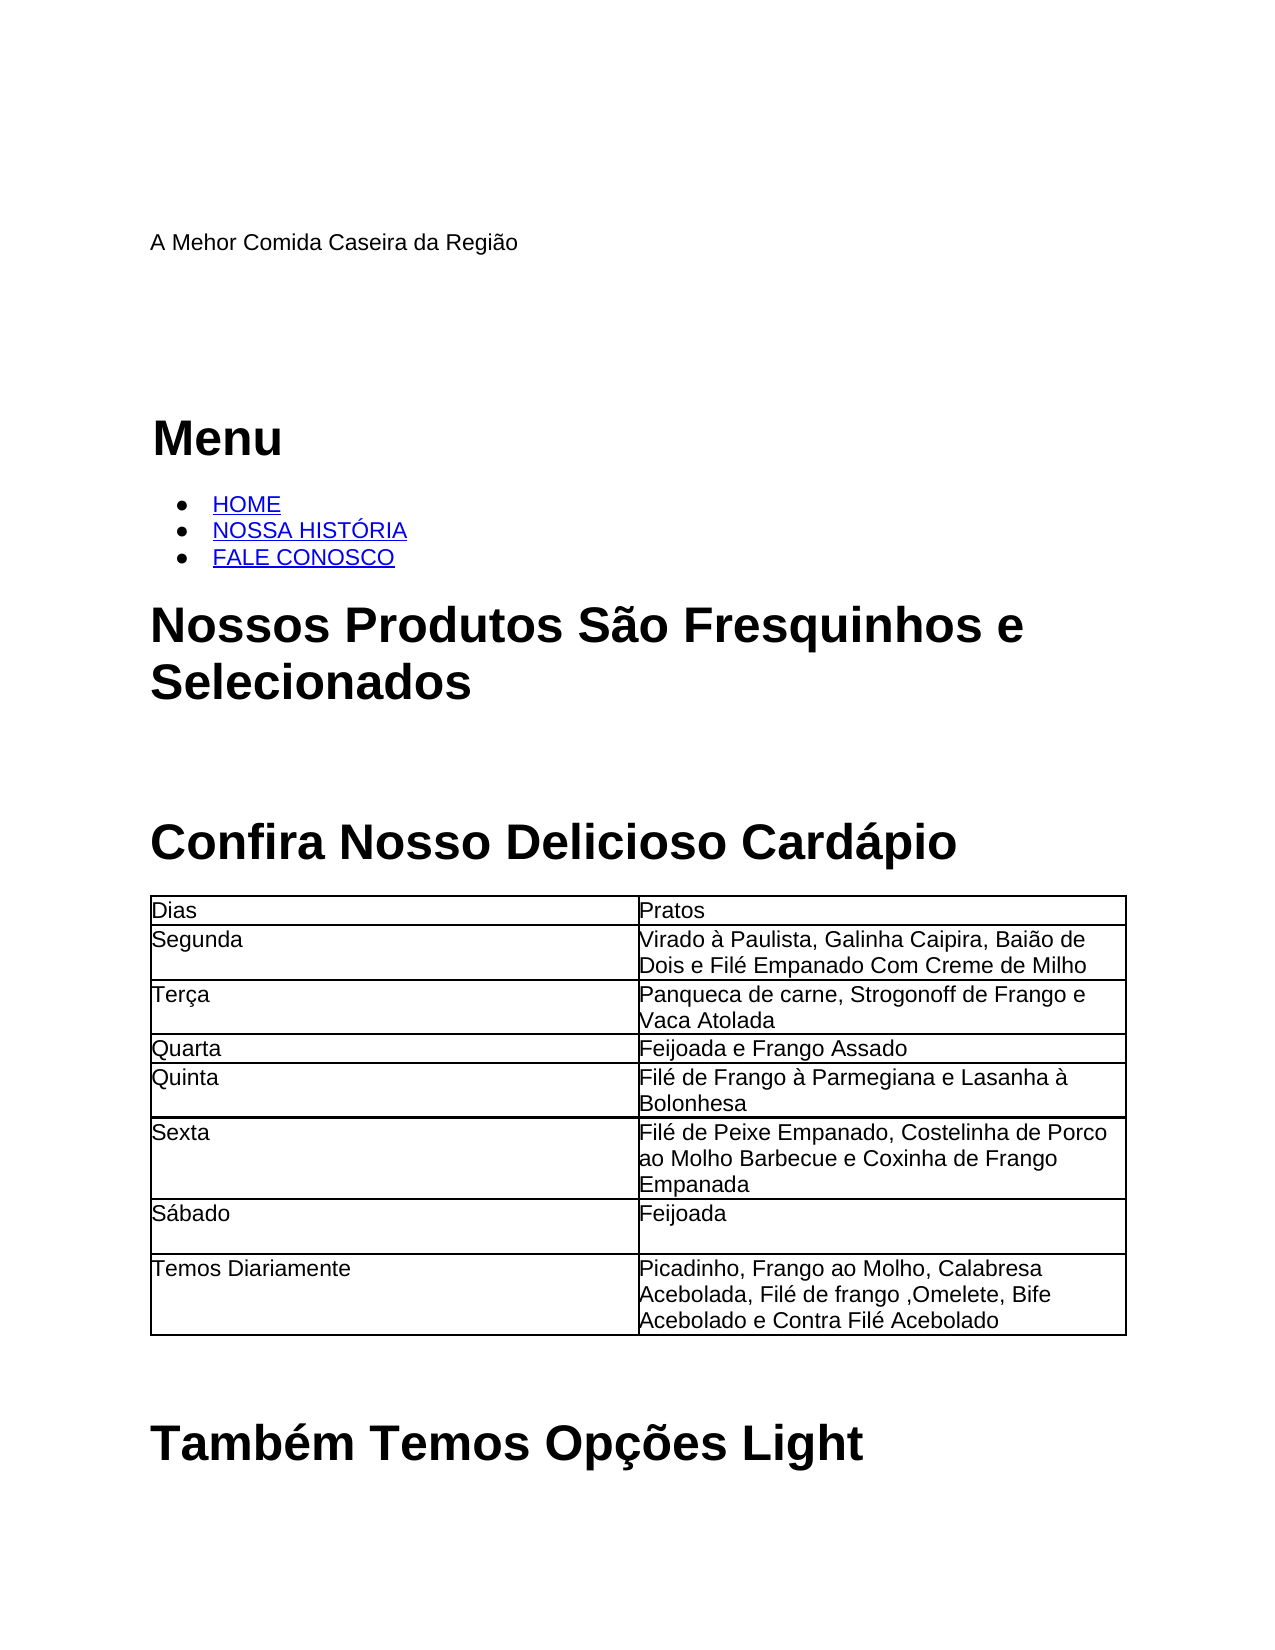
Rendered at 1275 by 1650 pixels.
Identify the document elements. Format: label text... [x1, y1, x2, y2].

list HOME [175, 491, 1125, 517]
table_cell Virado à Paulista, Galinha Caipira, Baião de Dois e Filé Empanado Com Creme de Milho [640, 926, 1125, 978]
table_cell Quarta [152, 1035, 638, 1062]
table_cell Panqueca de carne, Strogonoff de Frango e Vaca Atolada [640, 981, 1125, 1033]
subtitle Menu [150, 408, 1125, 466]
table_header Pratos [640, 897, 1125, 924]
subtitle Confira Nosso Delicioso Cardápio [150, 813, 1125, 870]
table_cell Segunda [152, 926, 638, 978]
text A Mehor Comida Caseira da Região [150, 229, 1125, 255]
table_cell Quinta [152, 1064, 638, 1116]
table_cell Sábado [152, 1200, 638, 1252]
table_cell Picadinho, Frango ao Molho, Calabresa Acebolada, Filé de frango ,Omelete, Bife Acebolado e Contra Filé Acebolado [640, 1255, 1125, 1333]
table_cell Temos Diariamente [152, 1255, 638, 1333]
table_cell Sexta [152, 1119, 638, 1198]
list FALE CONOSCO [175, 544, 1125, 570]
table_cell Filé de Frango à Parmegiana e Lasanha à Bolonhesa [640, 1064, 1125, 1116]
list NOSSA HISTÓRIA [175, 517, 1125, 544]
table_cell Feijoada e Frango Assado [640, 1035, 1125, 1062]
subtitle Também Temos Opções Light [150, 1413, 1125, 1471]
subtitle Nossos Produtos São Fresquinhos e Selecionados [150, 595, 1125, 710]
table_header Dias [152, 897, 638, 924]
table_cell Feijoada [640, 1200, 1125, 1252]
table_cell Terça [152, 981, 638, 1033]
table_cell Filé de Peixe Empanado, Costelinha de Porco ao Molho Barbecue e Coxinha de Frango Empanada [640, 1119, 1125, 1198]
